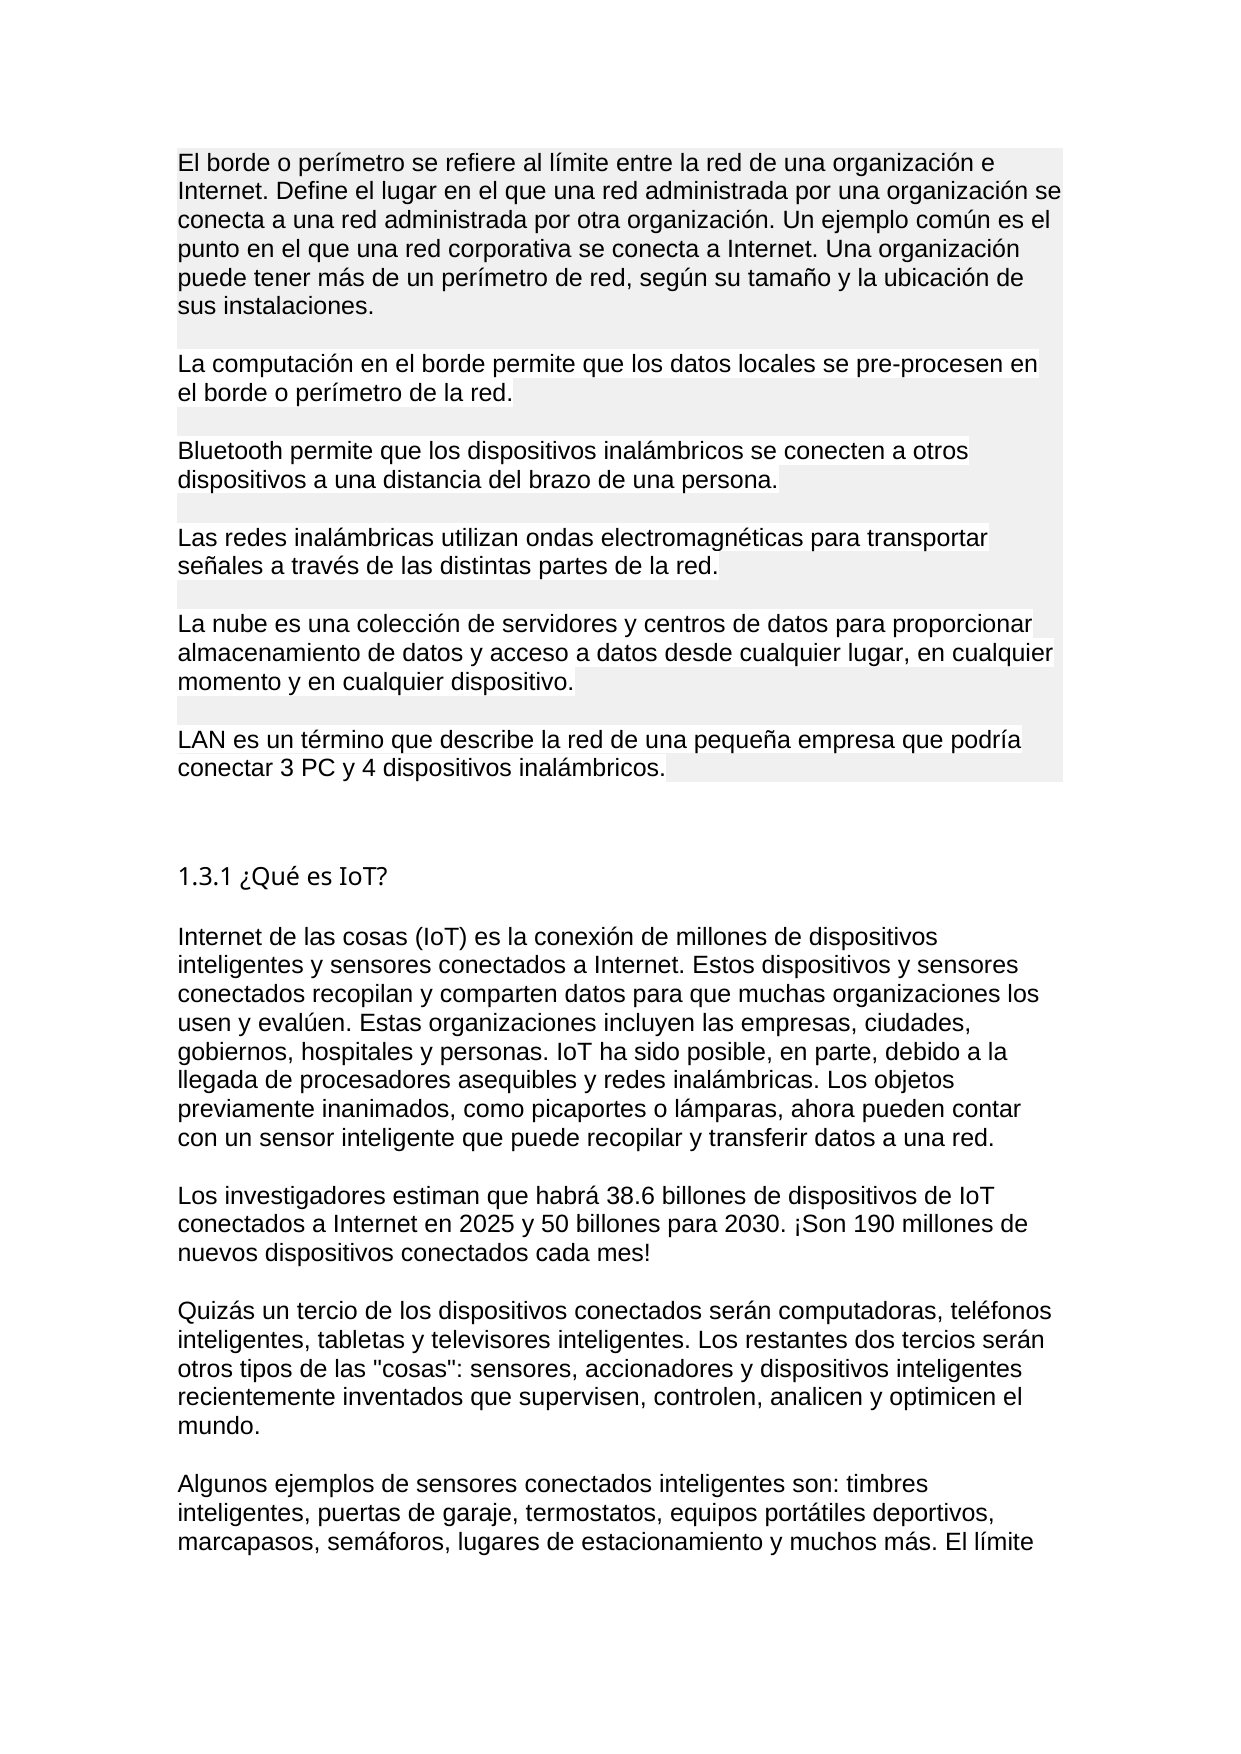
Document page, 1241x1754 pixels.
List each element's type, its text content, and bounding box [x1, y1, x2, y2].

text La computación en el borde permite que los datos locales se pre-procesen en el borde o perímetro de la red. [513, 349, 1063, 407]
text Quizás un tercio de los dispositivos conectados serán computadoras, teléfonos inteligentes, tabletas y televisores inteligentes. Los restantes dos tercios serán otros tipos de las "cosas": sensores, accionadores y dispositivos inteligentes recientemente inventados que supervisen, controlen, analicen y optimicen el mundo. [177, 1296, 1063, 1440]
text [177, 1469, 1063, 1555]
text El borde o perímetro se refiere al límite entre la red de una organización e Internet. Define el lugar en el que una red administrada por una organización se conecta a una red administrada por otra organización. Un ejemplo común es el punto en el que una red corporativa se conecta a Internet. Una organización puede tener más de un perímetro de red, según su tamaño y la ubicación de sus instalaciones. [177, 148, 1063, 320]
text 1.3.1 ¿Qué es IoT? [177, 858, 1063, 892]
text Los investigadores estiman que habrá 38.6 billones de dispositivos de IoT conectados a Internet en 2025 y 50 billones para 2030. ¡Son 190 millones de nuevos dispositivos conectados cada mes! [177, 1181, 1063, 1267]
text LAN es un término que describe la red de una pequeña empresa que podría conectar 3 PC y 4 dispositivos inalámbricos. [177, 725, 1063, 782]
text Bluetooth permite que los dispositivos inalámbricos se conecten a otros dispositivos a una distancia del brazo de una persona. [779, 436, 1063, 493]
text La nube es una colección de servidores y centros de datos para proporcionar almacenamiento de datos y acceso a datos desde cualquier lugar, en cualquier momento y en cualquier dispositivo. [575, 609, 1063, 696]
text Internet de las cosas (IoT) es la conexión de millones de dispositivos inteligentes y sensores conectados a Internet. Estos dispositivos y sensores conectados recopilan y comparten datos para que muchas organizaciones los usen y evalúen. Estas organizaciones incluyen las empresas, ciudades, gobiernos, hospitales y personas. IoT ha sido posible, en parte, debido a la llegada de procesadores asequibles y redes inalámbricas. Los objetos previamente inanimados, como picaportes o lámparas, ahora pueden contar con un sensor inteligente que puede recopilar y transferir datos a una red. [177, 921, 1063, 1151]
text Las redes inalámbricas utilizan ondas electromagnéticas para transportar señales a través de las distintas partes de la red. [719, 523, 1063, 580]
